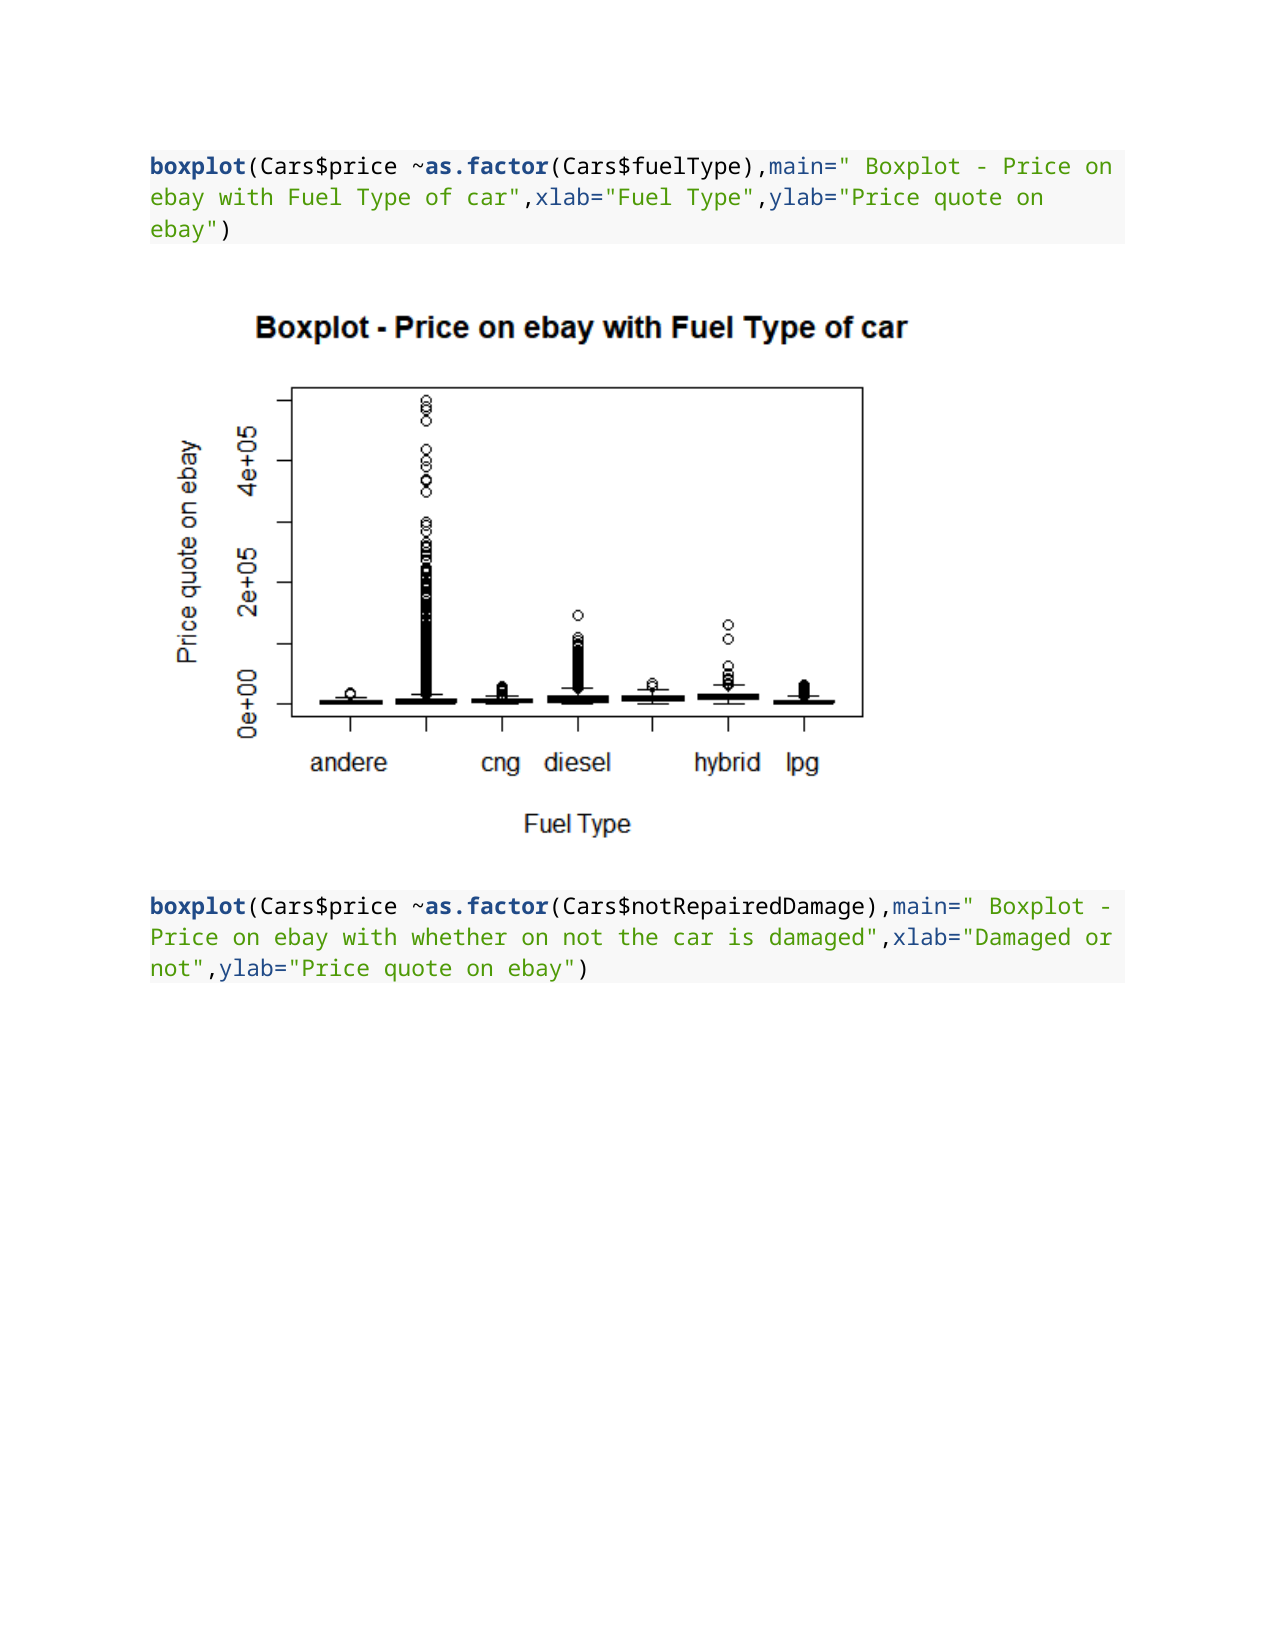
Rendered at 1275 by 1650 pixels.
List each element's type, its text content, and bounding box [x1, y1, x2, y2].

text boxplot(Cars$price ~as.factor(Cars$notRepairedDamage),main=" Boxplot - Price on ebay with whether on not the car is damaged",xlab="Damaged or not",ylab="Price quote on ebay") [590, 890, 1125, 983]
text boxplot(Cars$price ~as.factor(Cars$fuelType),main=" Boxplot - Price on ebay with Fuel Type of car",xlab="Fuel Type",ylab="Price quote on ebay") [150, 150, 1125, 244]
picture [168, 264, 927, 871]
